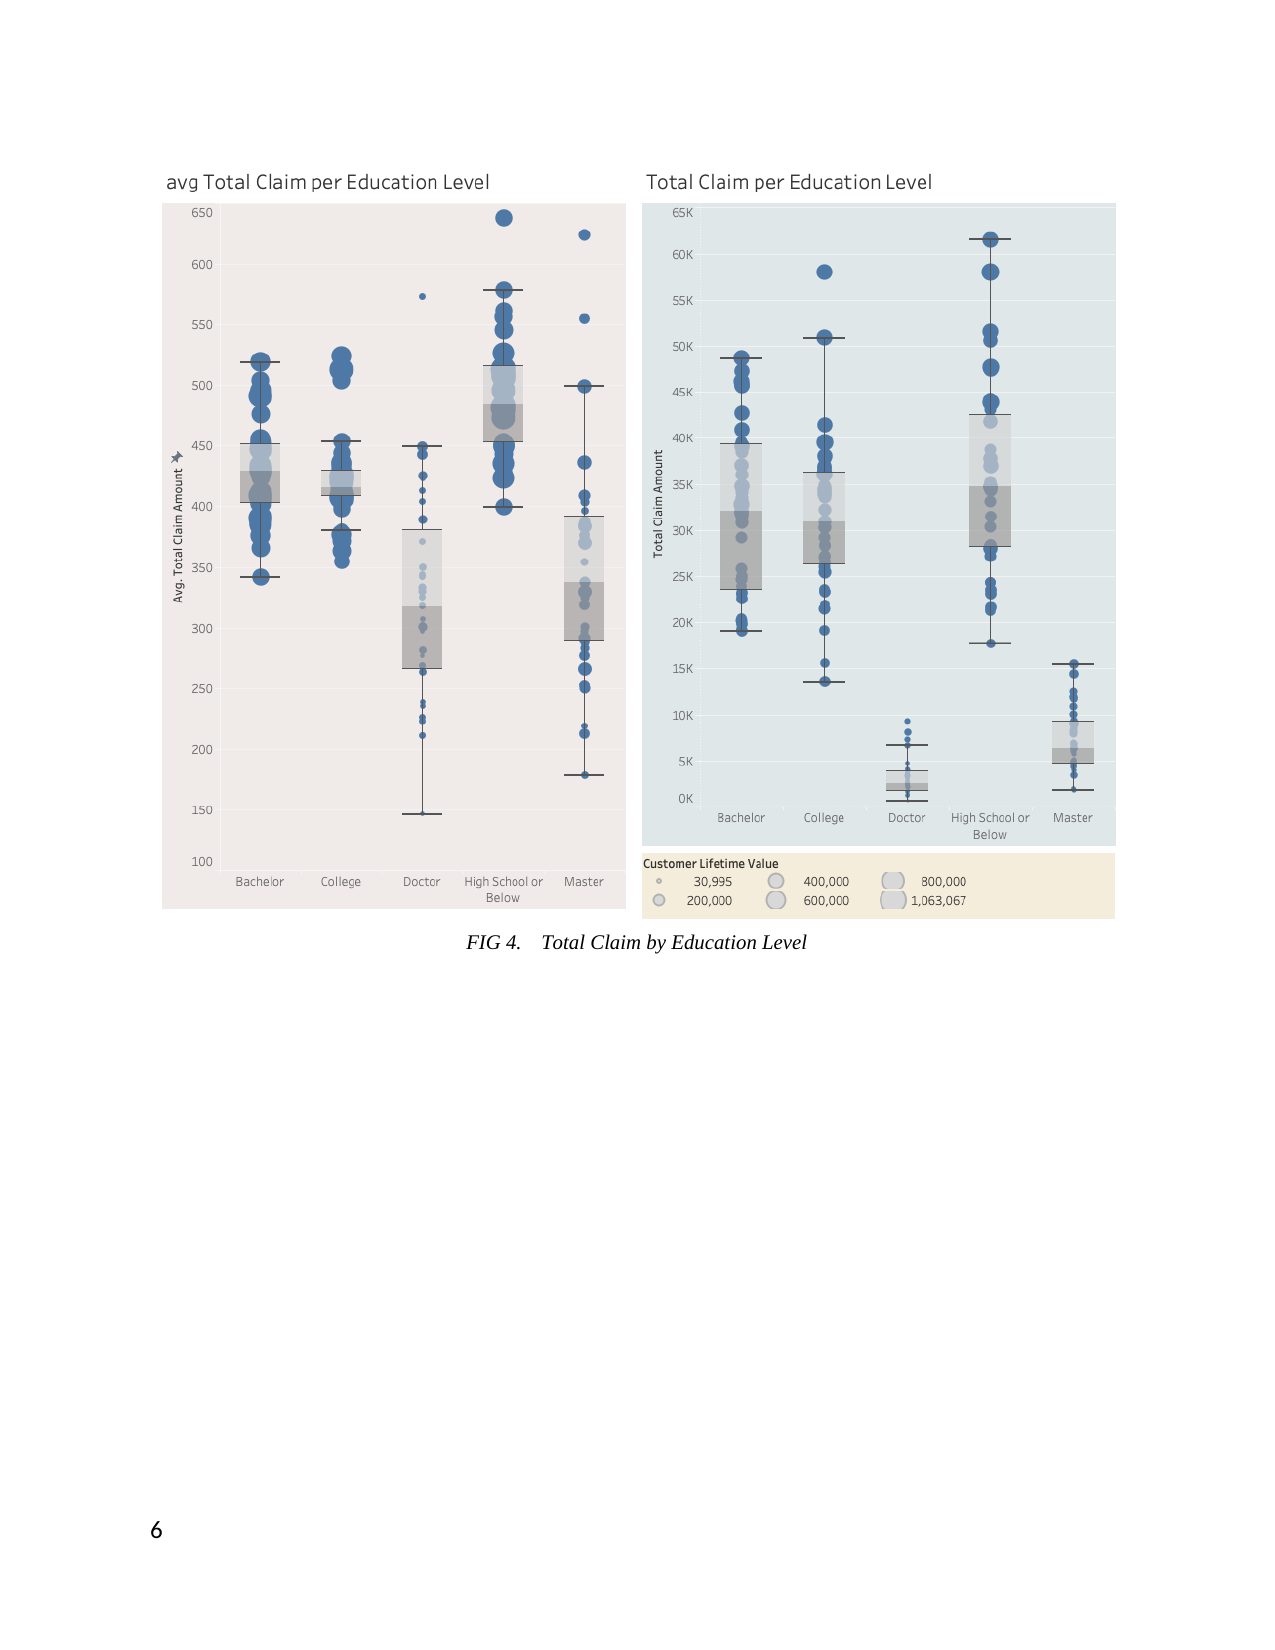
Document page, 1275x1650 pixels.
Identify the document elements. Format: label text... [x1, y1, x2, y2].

text FIG 4. Total Claim by Education Level [150, 930, 1125, 954]
picture [150, 150, 1125, 930]
